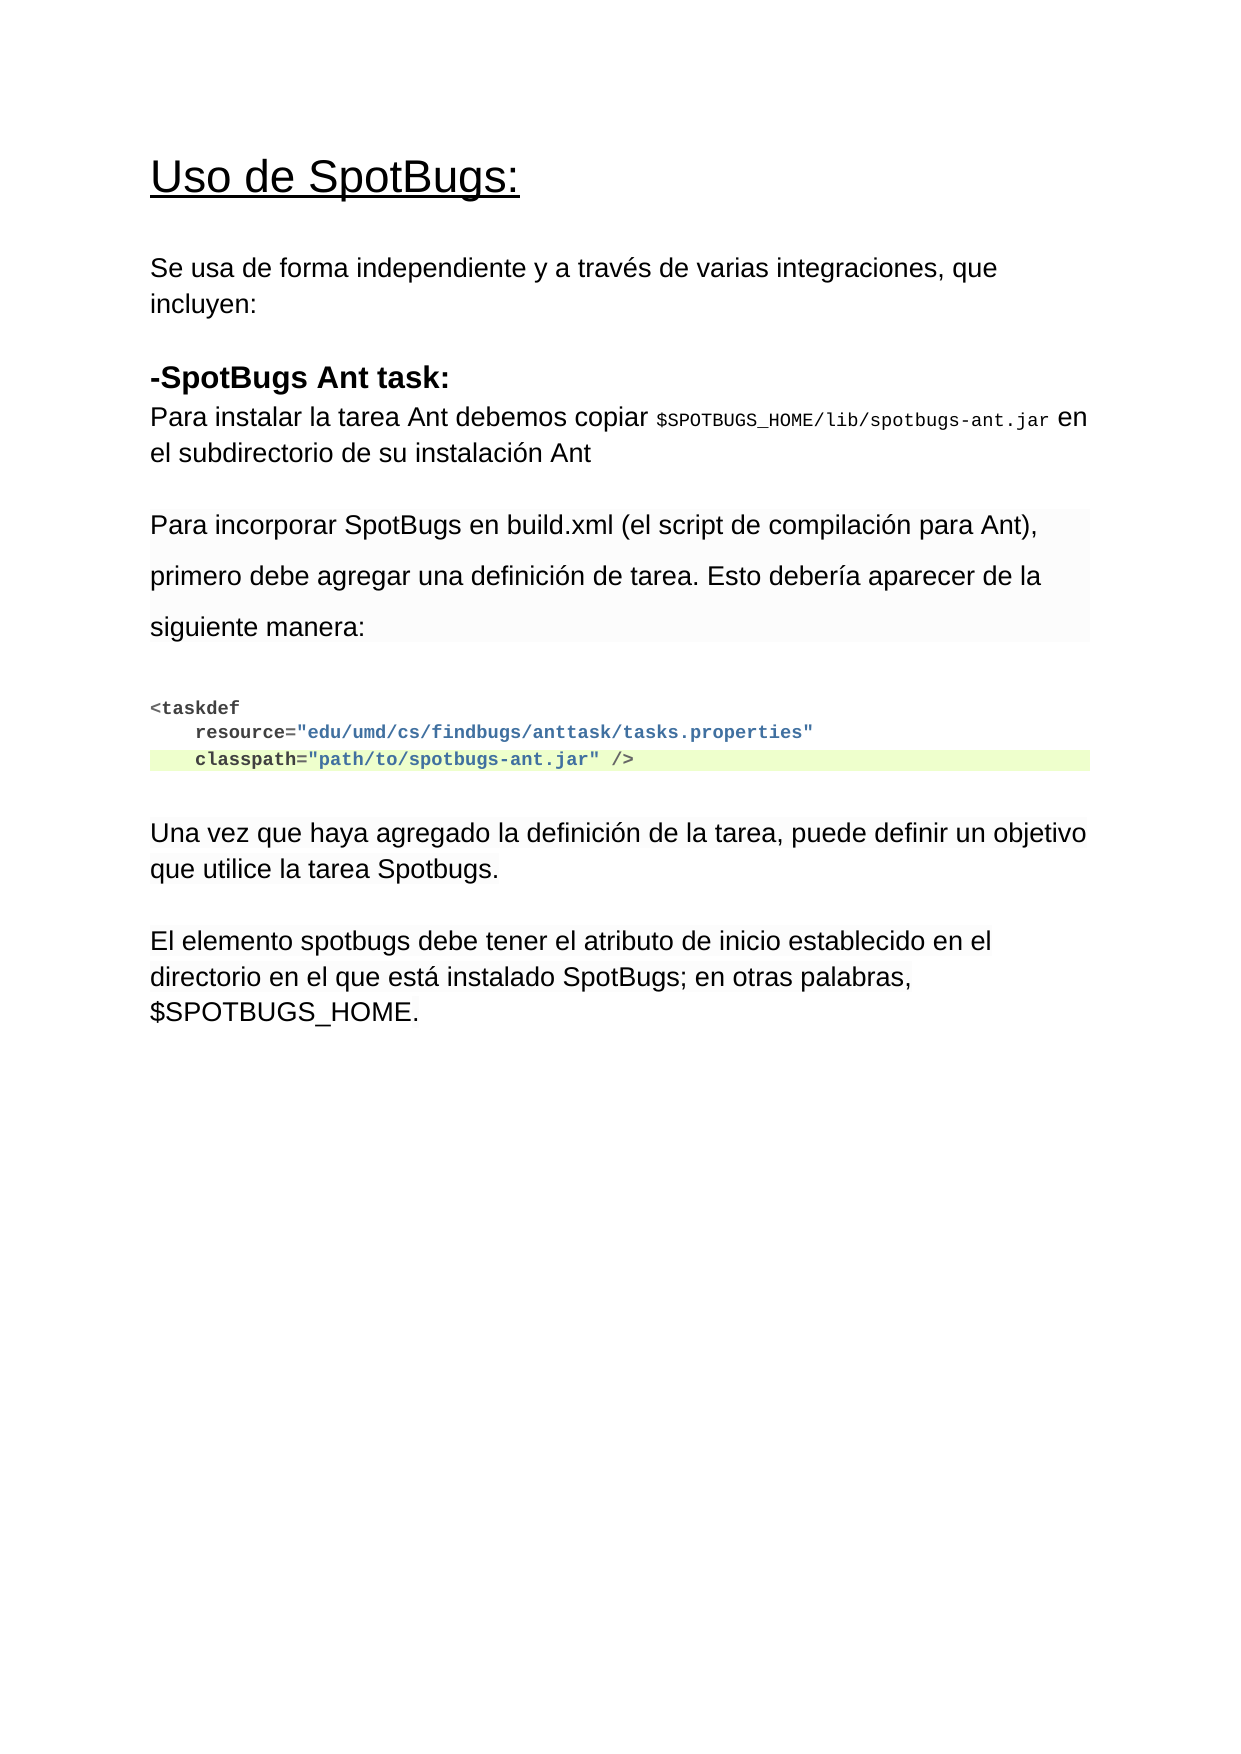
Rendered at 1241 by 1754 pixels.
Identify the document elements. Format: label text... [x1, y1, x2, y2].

text resource="edu/umd/cs/findbugs/anttask/tasks.properties" [150, 723, 1090, 744]
text Uso de SpotBugs: [150, 150, 1090, 203]
text Para incorporar SpotBugs en build.xml (el script de compilación para Ant), primero debe agregar una definición de tarea. Esto debería aparecer de la siguiente manera: [150, 509, 1090, 642]
text -SpotBugs Ant task: [150, 359, 1090, 396]
text El elemento spotbugs debe tener el atributo de inicio establecido en el directorio en el que está instalado SpotBugs; en otras palabras, $SPOTBUGS_HOME. [150, 924, 1090, 1028]
text Una vez que haya agregado la definición de la tarea, puede definir un objetivo que utilice la tarea Spotbugs. [150, 817, 1090, 884]
text Se usa de forma independiente y a través de varias integraciones, que incluyen: [150, 252, 1090, 319]
text <taskdef [150, 699, 1090, 720]
text classpath="path/to/spotbugs-ant.jar" /> [150, 750, 1090, 771]
text Para instalar la tarea Ant debemos copiar $SPOTBUGS_HOME/lib/spotbugs-ant.jar en el subdirectorio de su instalación Ant [150, 401, 1090, 468]
